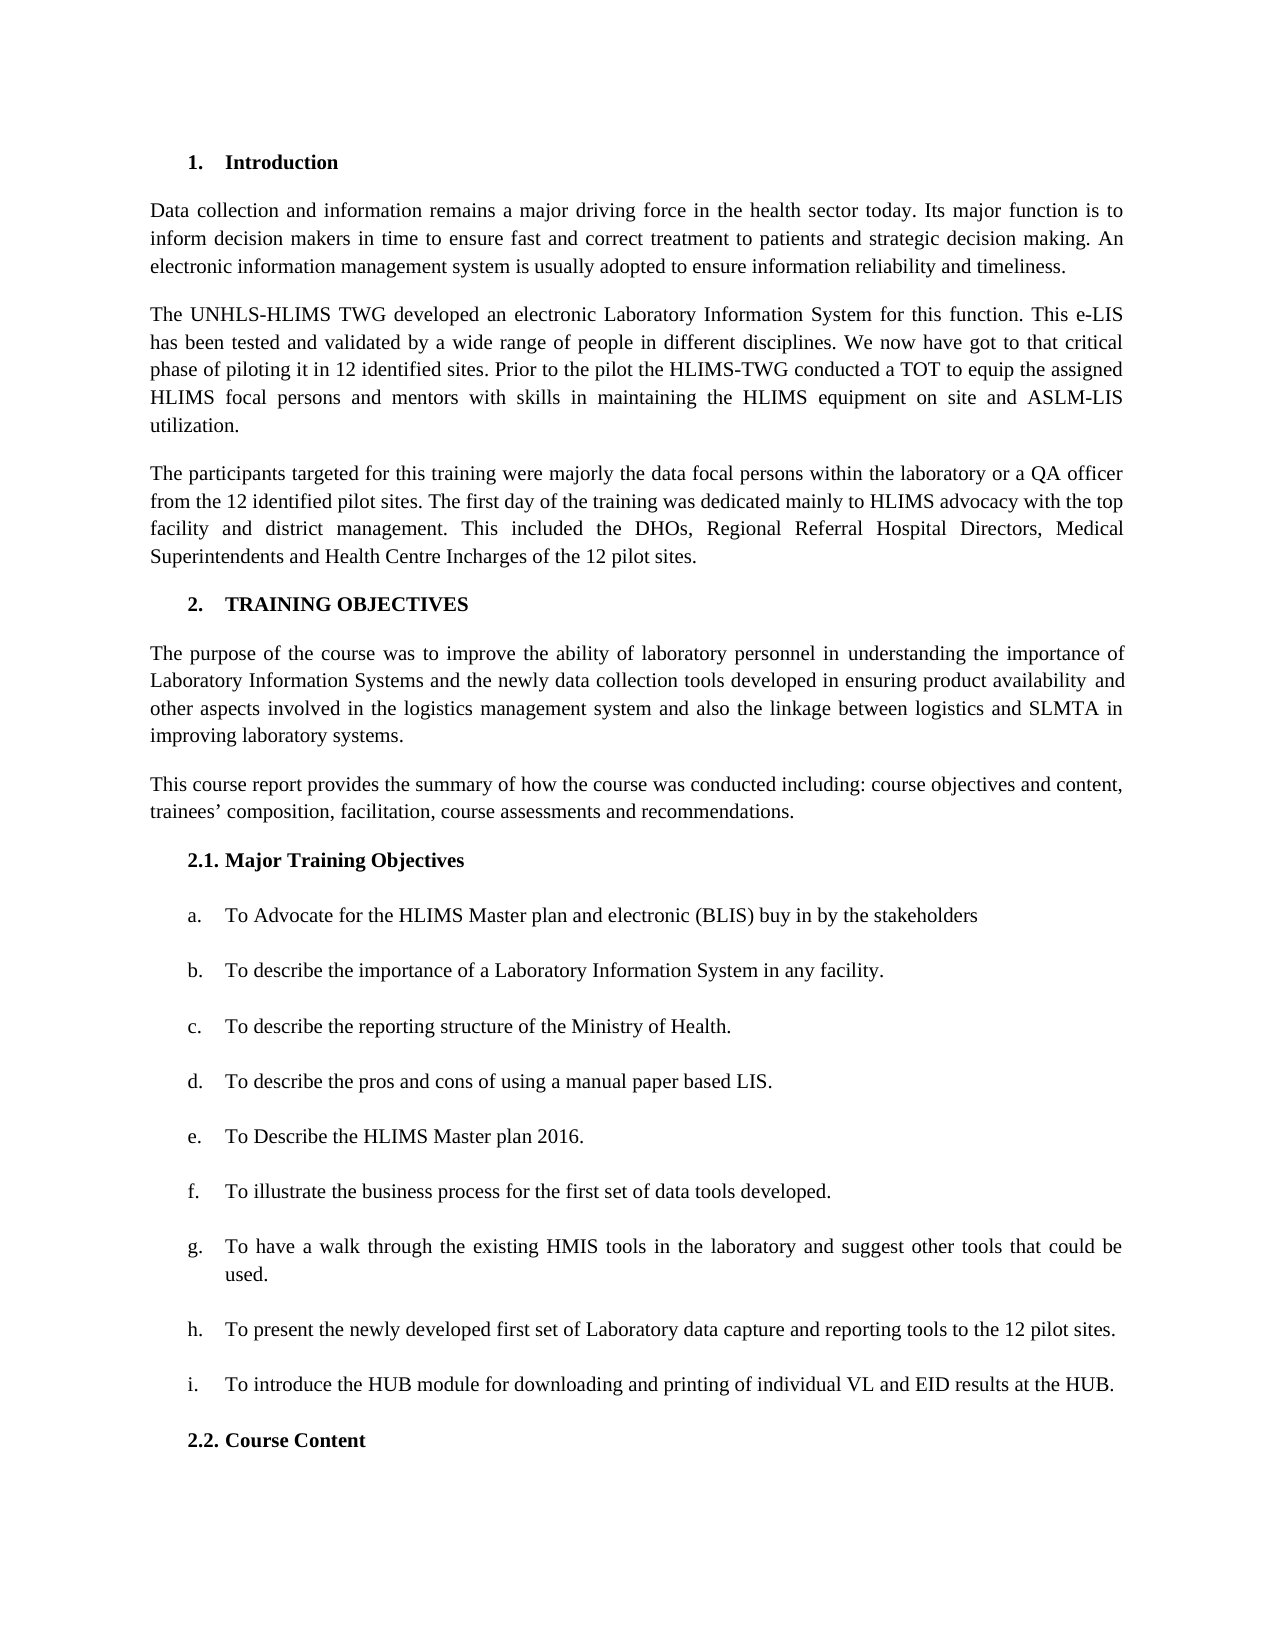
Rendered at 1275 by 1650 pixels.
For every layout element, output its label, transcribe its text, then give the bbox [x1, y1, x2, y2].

list To Describe the HLIMS Master plan 2016. [187, 1124, 1125, 1148]
list To present the newly developed first set of Laboratory data capture and reporting tools to the 12 pilot sites. [187, 1317, 1125, 1341]
text The purpose of the course was to improve the ability of laboratory personnel in understanding the importance of Laboratory Information Systems and the newly data collection tools developed in ensuring product availability and other aspects involved in the logistics management system and also the linkage between logistics and SLMTA in improving laboratory systems. [150, 641, 1125, 747]
list To Advocate for the HLIMS Master plan and electronic (BLIS) buy in by the stakeholders [187, 903, 1125, 927]
text This course report provides the summary of how the course was conducted including: course objectives and content, trainees’ composition, facilitation, course assessments and recommendations. [150, 772, 1125, 823]
list To illustrate the business process for the first set of data tools developed. [187, 1179, 1125, 1203]
list Introduction [187, 150, 1125, 174]
list Major Training Objectives [187, 848, 1125, 872]
list To introduce the HUB module for downloading and printing of individual VL and EID results at the HUB. [187, 1372, 1125, 1396]
text The UNHLS-HLIMS TWG developed an electronic Laboratory Information System for this function. This e-LIS has been tested and validated by a wide range of people in different disciplines. We now have got to that critical phase of piloting it in 12 identified sites. Prior to the pilot the HLIMS-TWG conducted a TOT to equip the assigned HLIMS focal persons and mentors with skills in maintaining the HLIMS equipment on site and ASLM-LIS utilization. [150, 302, 1125, 437]
list To describe the importance of a Laboratory Information System in any facility. [187, 958, 1125, 982]
list Course Content [187, 1428, 1125, 1452]
text The participants targeted for this training were majorly the data focal persons within the laboratory or a QA officer from the 12 identified pilot sites. The first day of the training was dedicated mainly to HLIMS advocacy with the top facility and district management. This included the DHOs, Regional Referral Hospital Directors, Medical Superintendents and Health Centre Incharges of the 12 pilot sites. [150, 461, 1125, 568]
list To describe the reporting structure of the Ministry of Health. [187, 1013, 1125, 1038]
list To have a walk through the existing HMIS tools in the laboratory and suggest other tools that could be used. [187, 1234, 1125, 1286]
list TRAINING OBJECTIVES [187, 592, 1125, 616]
text Data collection and information remains a major driving force in the health sector today. Its major function is to inform decision makers in time to ensure fast and correct treatment to patients and strategic decision making. An electronic information management system is usually adopted to ensure information reliability and timeliness. [150, 198, 1125, 278]
list To describe the pros and cons of using a manual paper based LIS. [187, 1069, 1125, 1093]
